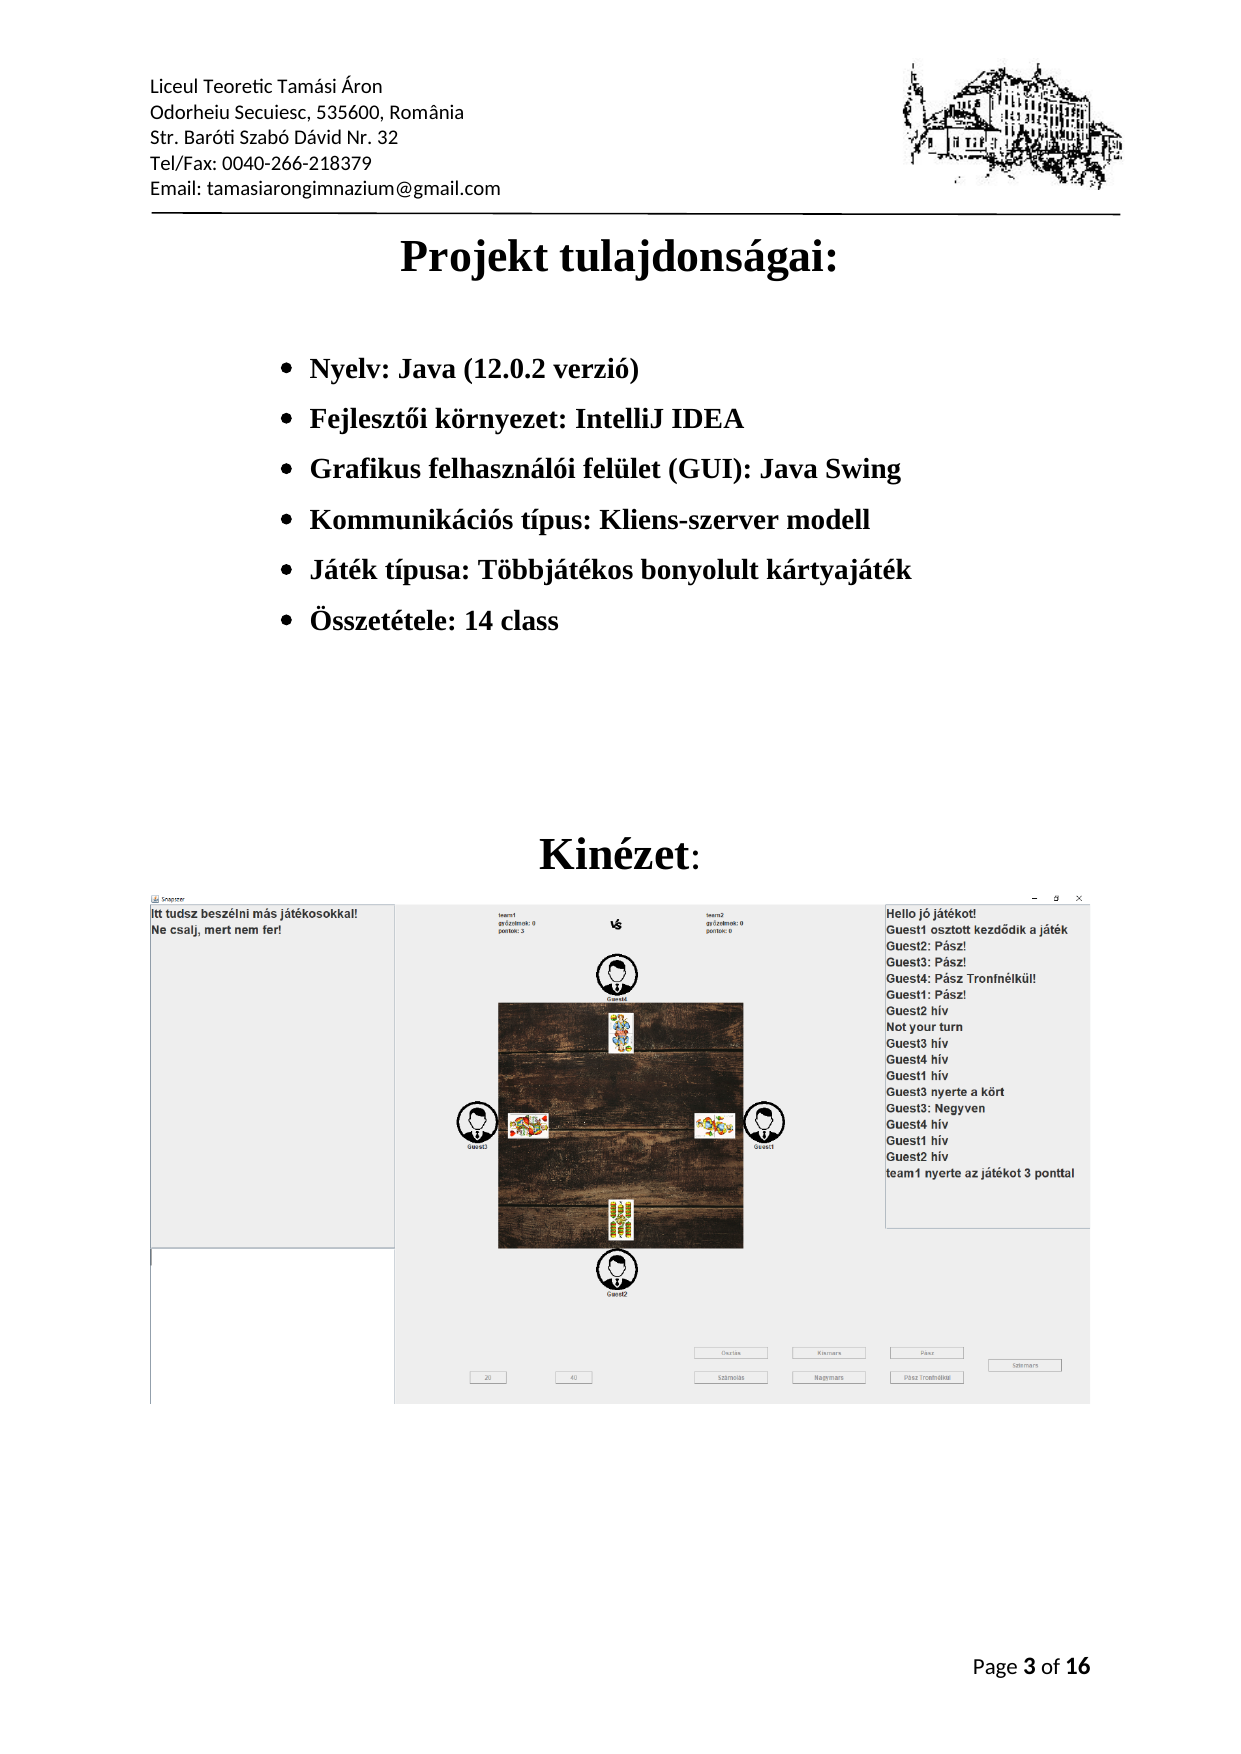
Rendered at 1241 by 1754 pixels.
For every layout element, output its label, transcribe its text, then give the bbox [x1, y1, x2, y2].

text Kinézet: [150, 827, 1090, 893]
picture [902, 58, 1130, 190]
list Nyelv: Java (12.0.2 verzió) [253, 351, 1090, 384]
text Projekt tulajdonságai: [150, 229, 1090, 281]
list Fejlesztői környezet: IntelliJ IDEA [253, 401, 1090, 435]
list Kommunikációs típus: Kliens-szerver modell [253, 502, 1090, 536]
list Grafikus felhasználói felület (GUI): Java Swing [253, 452, 1090, 485]
list Játék típusa: Többjátékos bonyolult kártyajáték [253, 552, 1090, 586]
picture [150, 893, 1091, 1404]
list Összetétele: 14 class [253, 603, 1090, 636]
